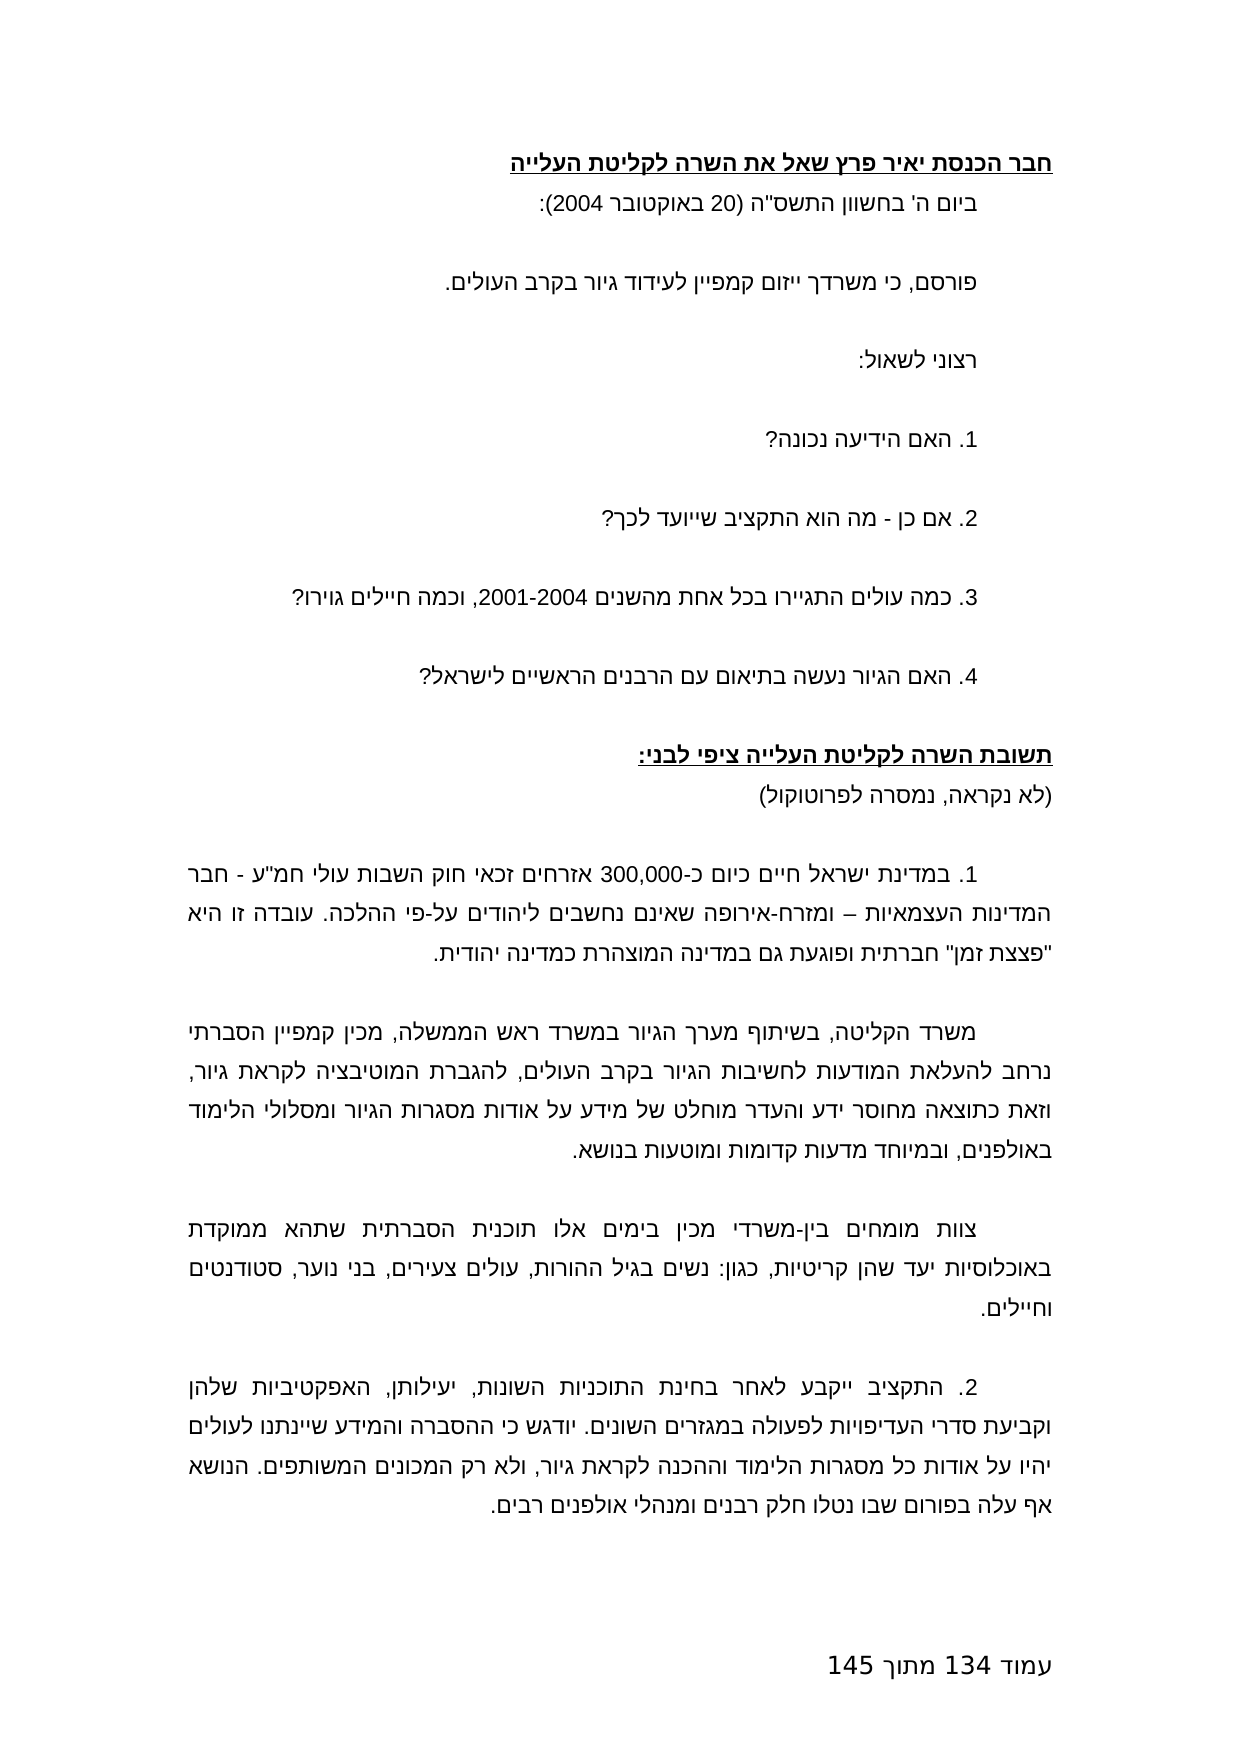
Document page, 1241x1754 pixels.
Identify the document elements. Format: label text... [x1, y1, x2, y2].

text 4. האם הגיור נעשה בתיאום עם הרבנים הראשיים לישראל? [187, 663, 1053, 689]
text ביום ה' בחשוון התשס"ה (20 באוקטובר 2004): [187, 189, 1053, 216]
text רצוני לשאול: [187, 347, 1053, 374]
text 2. התקציב ייקבע לאחר בחינת התוכניות השונות, יעילותן, האפקטיביות שלהן וקביעת סדרי העדיפויות לפעולה במגזרים השונים. יודגש כי ההסברה והמידע שיינתנו לעולים יהיו על אודות כל מסגרות הלימוד וההכנה לקראת גיור, ולא רק המכונים המשותפים. הנושא אף עלה בפורום שבו נטלו חלק רבנים ומנהלי אולפנים רבים. [187, 1374, 1053, 1519]
text 2. אם כן - מה הוא התקציב שייועד לכך? [187, 505, 1053, 532]
text תשובת השרה לקליטת העלייה ציפי לבני: [187, 742, 1053, 768]
text 3. כמה עולים התגיירו בכל אחת מהשנים 2001-2004, וכמה חיילים גוירו? [187, 584, 1053, 611]
text 1. האם הידיעה נכונה? [187, 426, 1053, 453]
text צוות מומחים בין-משרדי מכין בימים אלו תוכנית הסברתית שתהא ממוקדת באוכלוסיות יעד שהן קריטיות, כגון: נשים בגיל ההורות, עולים צעירים, בני נוער, סטודנטים וחיילים. [187, 1216, 1053, 1321]
text חבר הכנסת יאיר פרץ שאל את השרה לקליטת העלייה [187, 150, 1053, 176]
text משרד הקליטה, בשיתוף מערך הגיור במשרד ראש הממשלה, מכין קמפיין הסברתי נרחב להעלאת המודעות לחשיבות הגיור בקרב העולים, להגברת המוטיבציה לקראת גיור, וזאת כתוצאה מחוסר ידע והעדר מוחלט של מידע על אודות מסגרות הגיור ומסלולי הלימוד באולפנים, ובמיוחד מדעות קדומות ומוטעות בנושא. [187, 1018, 1053, 1163]
text פורסם, כי משרדך ייזום קמפיין לעידוד גיור בקרב העולים. [187, 268, 1053, 295]
text (לא נקראה, נמסרה לפרוטוקול) [187, 782, 1053, 808]
text 1. במדינת ישראל חיים כיום כ-300,000 אזרחים זכאי חוק השבות עולי חמ"ע - חבר המדינות העצמאיות – ומזרח-אירופה שאינם נחשבים ליהודים על-פי ההלכה. עובדה זו היא "פצצת זמן" חברתית ופוגעת גם במדינה המוצהרת כמדינה יהודית. [187, 861, 1053, 966]
